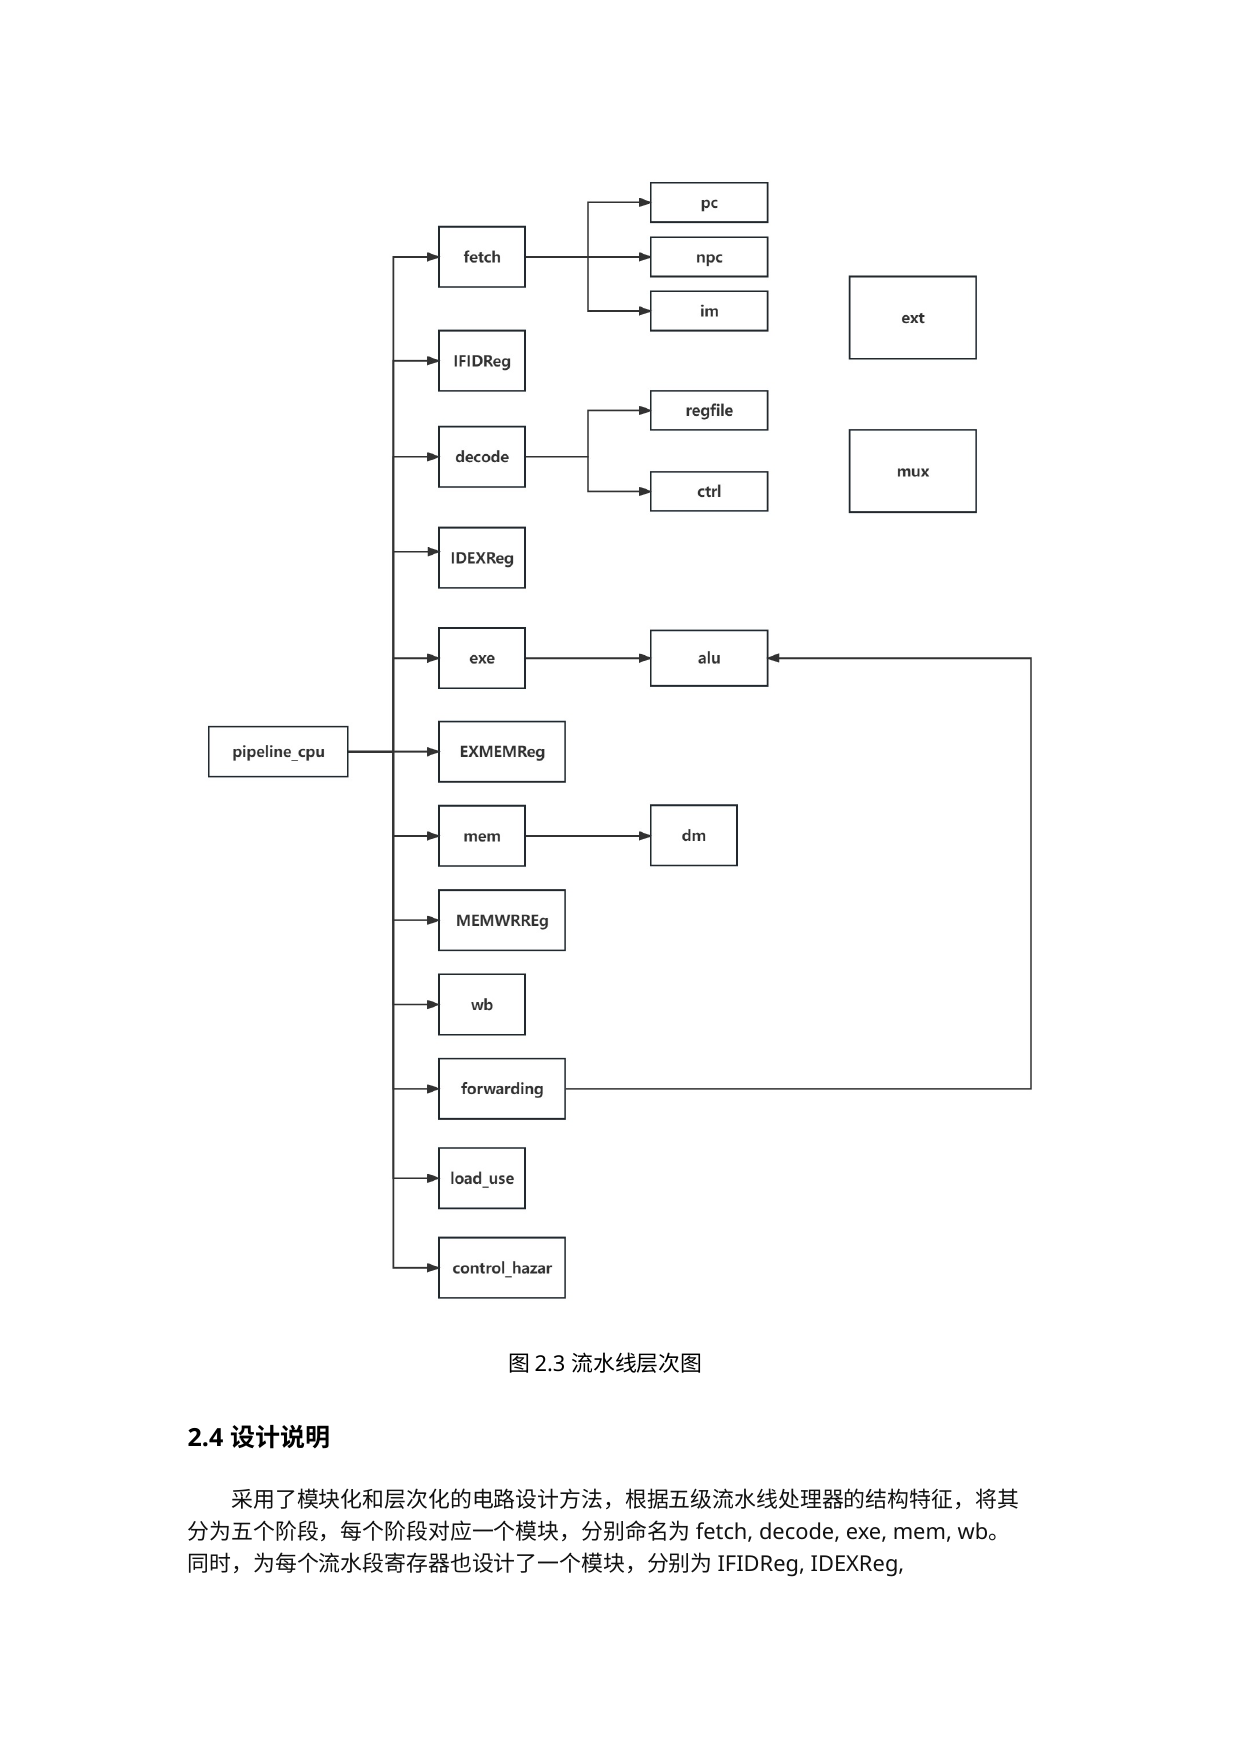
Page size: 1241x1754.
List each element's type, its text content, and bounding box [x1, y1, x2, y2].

title 2.4 设计说明 [187, 1403, 1053, 1468]
picture [187, 162, 1052, 1319]
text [187, 1481, 1023, 1579]
text 图2.3 流水线层次图 [187, 1345, 1023, 1378]
